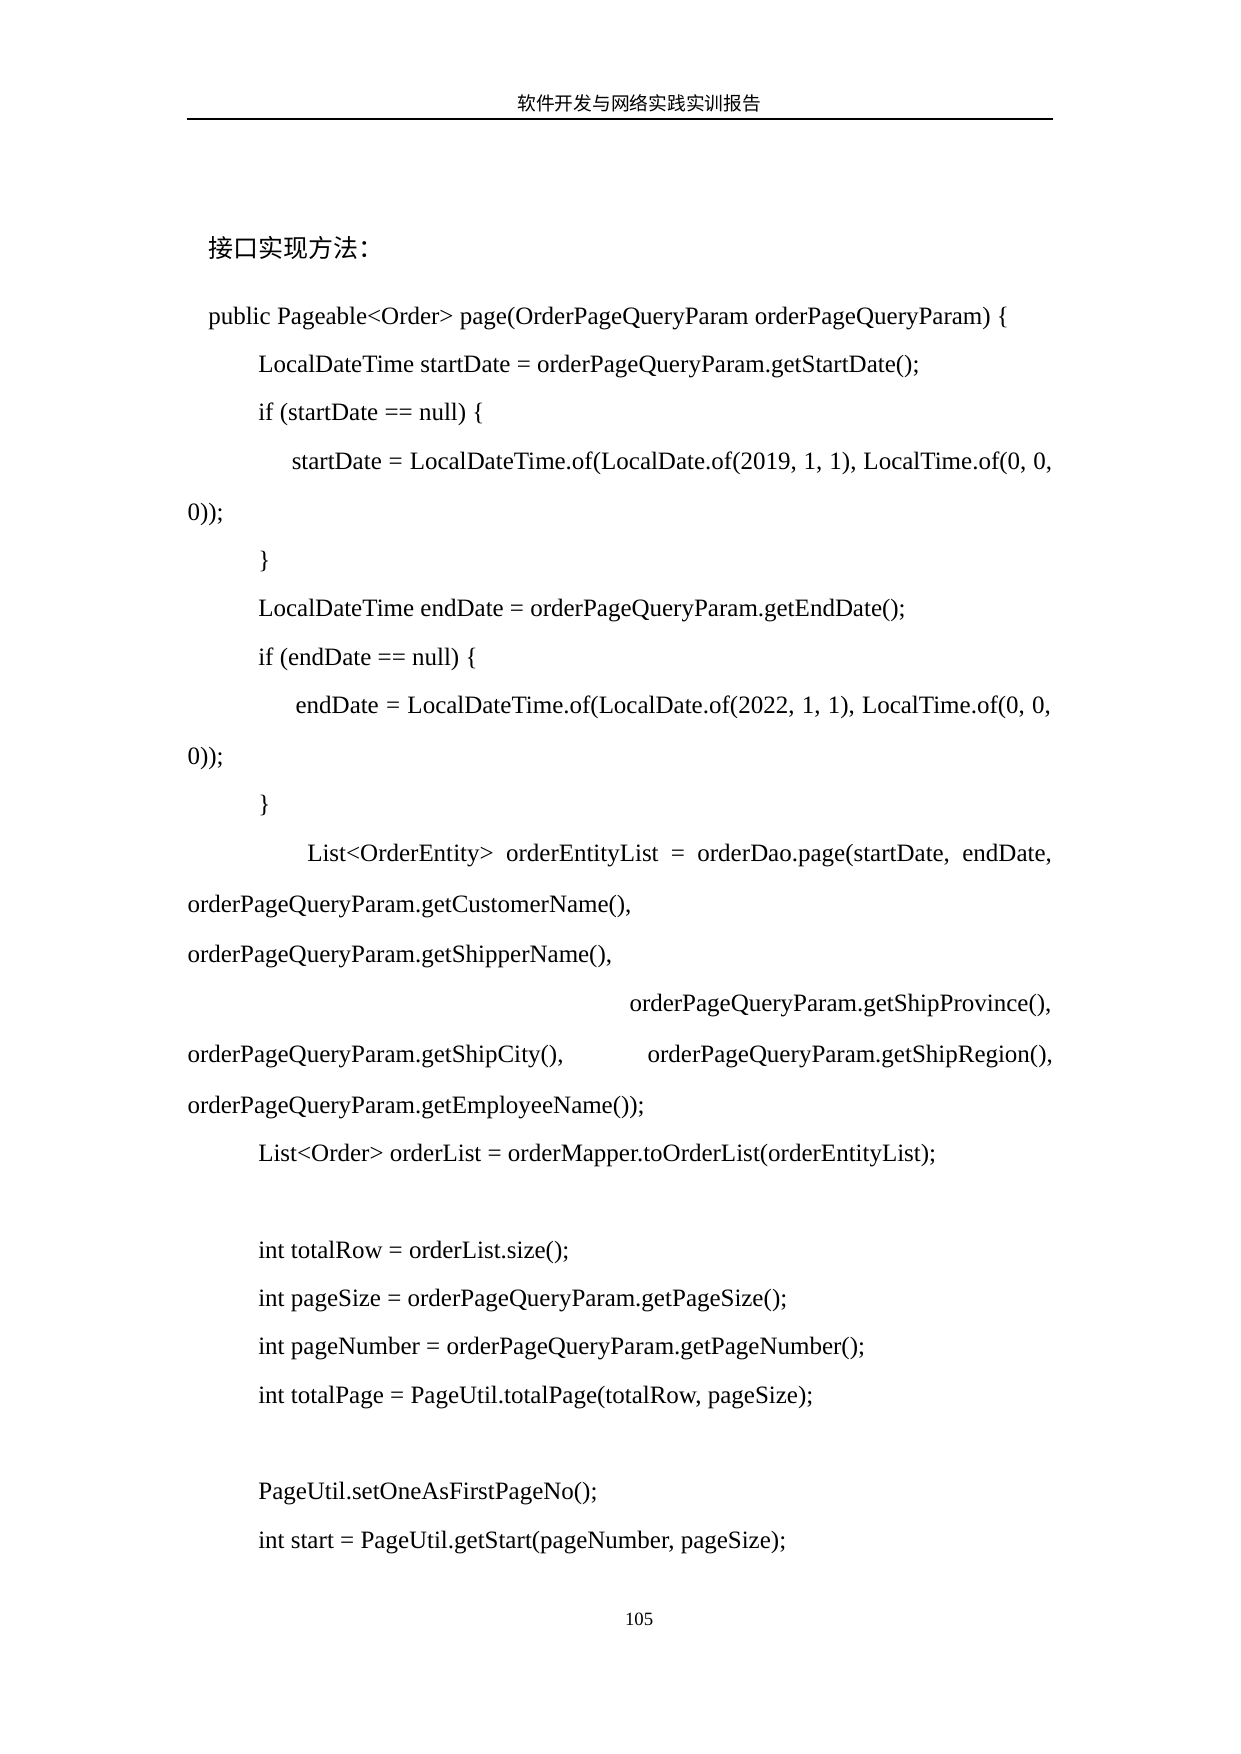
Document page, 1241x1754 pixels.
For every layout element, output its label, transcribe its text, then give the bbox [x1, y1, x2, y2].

text int totalPage = PageUtil.totalPage(totalRow, pageSize); [187, 1377, 1053, 1411]
text List<Order> orderList = orderMapper.toOrderList(orderEntityList); [187, 1136, 1053, 1169]
text startDate = LocalDateTime.of(LocalDate.of(2019, 1, 1), LocalTime.of(0, 0, 0)); [187, 443, 1053, 528]
text PageUtil.setOneAsFirstPageNo(); [187, 1474, 1053, 1508]
text if (endDate == null) { [187, 639, 1053, 673]
text int pageNumber = orderPageQueryParam.getPageNumber(); [187, 1329, 1053, 1363]
text List<OrderEntity> orderEntityList = orderDao.page(startDate, endDate, orderPageQueryParam.getCustomerName(), orderPageQueryParam.getShipperName(), [187, 835, 1053, 971]
text orderPageQueryParam.getShipProvince(), orderPageQueryParam.getShipCity(), orderPageQueryParam.getShipRegion(), orderPageQueryParam.getEmployeeName()); [187, 985, 1053, 1121]
text LocalDateTime endDate = orderPageQueryParam.getEndDate(); [187, 591, 1053, 625]
text int totalRow = orderList.size(); [187, 1232, 1053, 1266]
text } [187, 787, 1053, 821]
text } [187, 542, 1053, 576]
text int pageSize = orderPageQueryParam.getPageSize(); [187, 1281, 1053, 1314]
text 接口实现方法： [187, 212, 1053, 280]
text public Pageable<Order> page(OrderPageQueryParam orderPageQueryParam) { [187, 298, 1053, 332]
text LocalDateTime startDate = orderPageQueryParam.getStartDate(); [187, 347, 1053, 381]
text if (startDate == null) { [187, 395, 1053, 429]
text int start = PageUtil.getStart(pageNumber, pageSize); [187, 1522, 1053, 1556]
text endDate = LocalDateTime.of(LocalDate.of(2022, 1, 1), LocalTime.of(0, 0, 0)); [187, 687, 1053, 772]
